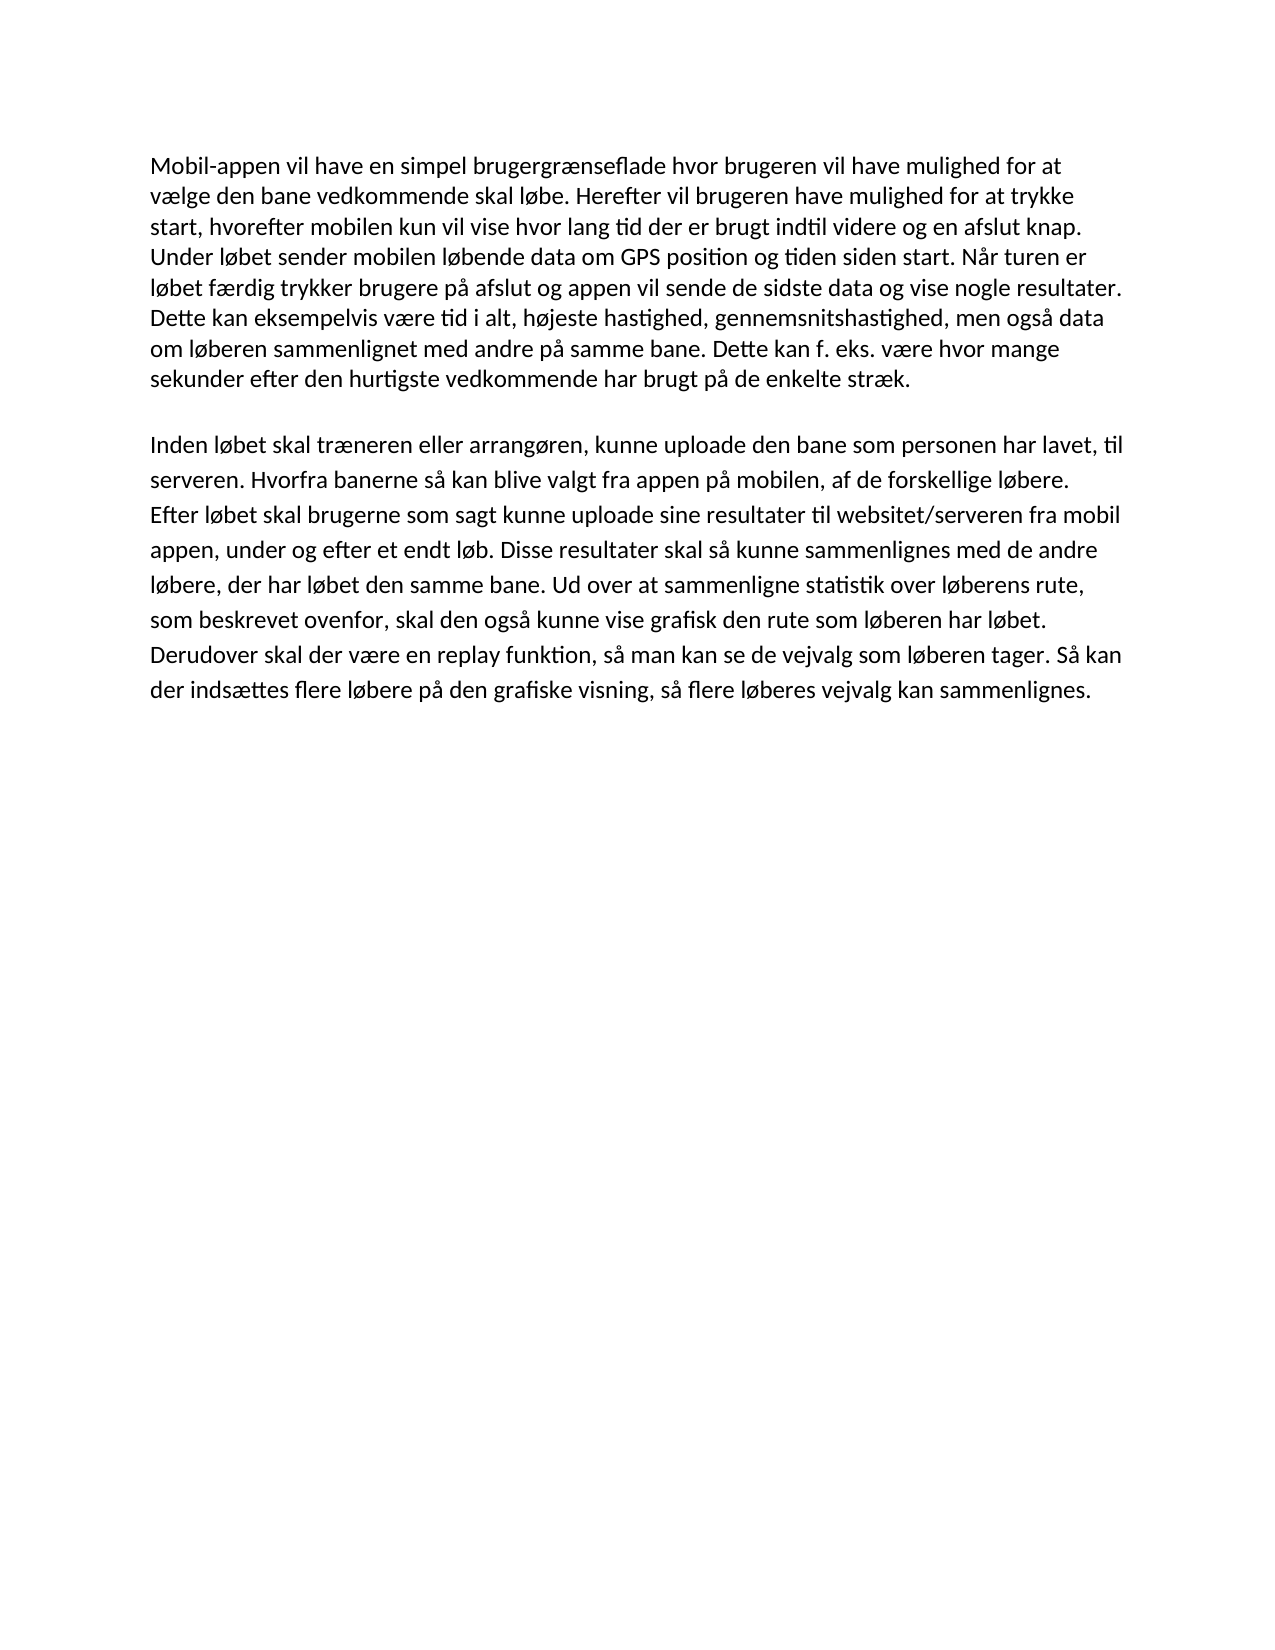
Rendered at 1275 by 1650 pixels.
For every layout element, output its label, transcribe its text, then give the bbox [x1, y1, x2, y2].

text Inden løbet skal træneren eller arrangøren, kunne uploade den bane som personen har lavet, til serveren. Hvorfra banerne så kan blive valgt fra appen på mobilen, af de forskellige løbere. Efter løbet skal brugerne som sagt kunne uploade sine resultater til websitet/serveren fra mobil appen, under og efter et endt løb. Disse resultater skal så kunne sammenlignes med de andre løbere, der har løbet den samme bane. Ud over at sammenligne statistik over løberens rute, som beskrevet ovenfor, skal den også kunne vise grafisk den rute som løberen har løbet. Derudover skal der være en replay funktion, så man kan se de vejvalg som løberen tager. Så kan der indsættes flere løbere på den grafiske visning, så flere løberes vejvalg kan sammenlignes. [150, 394, 1125, 705]
text Mobil-appen vil have en simpel brugergrænseflade hvor brugeren vil have mulighed for at vælge den bane vedkommende skal løbe. Herefter vil brugeren have mulighed for at trykke start, hvorefter mobilen kun vil vise hvor lang tid der er brugt indtil videre og en afslut knap. Under løbet sender mobilen løbende data om GPS position og tiden siden start. Når turen er løbet færdig trykker brugere på afslut og appen vil sende de sidste data og vise nogle resultater. Dette kan eksempelvis være tid i alt, højeste hastighed, gennemsnitshastighed, men også data om løberen sammenlignet med andre på samme bane. Dette kan f. eks. være hvor mange sekunder efter den hurtigste vedkommende har brugt på de enkelte stræk. [150, 150, 1125, 394]
